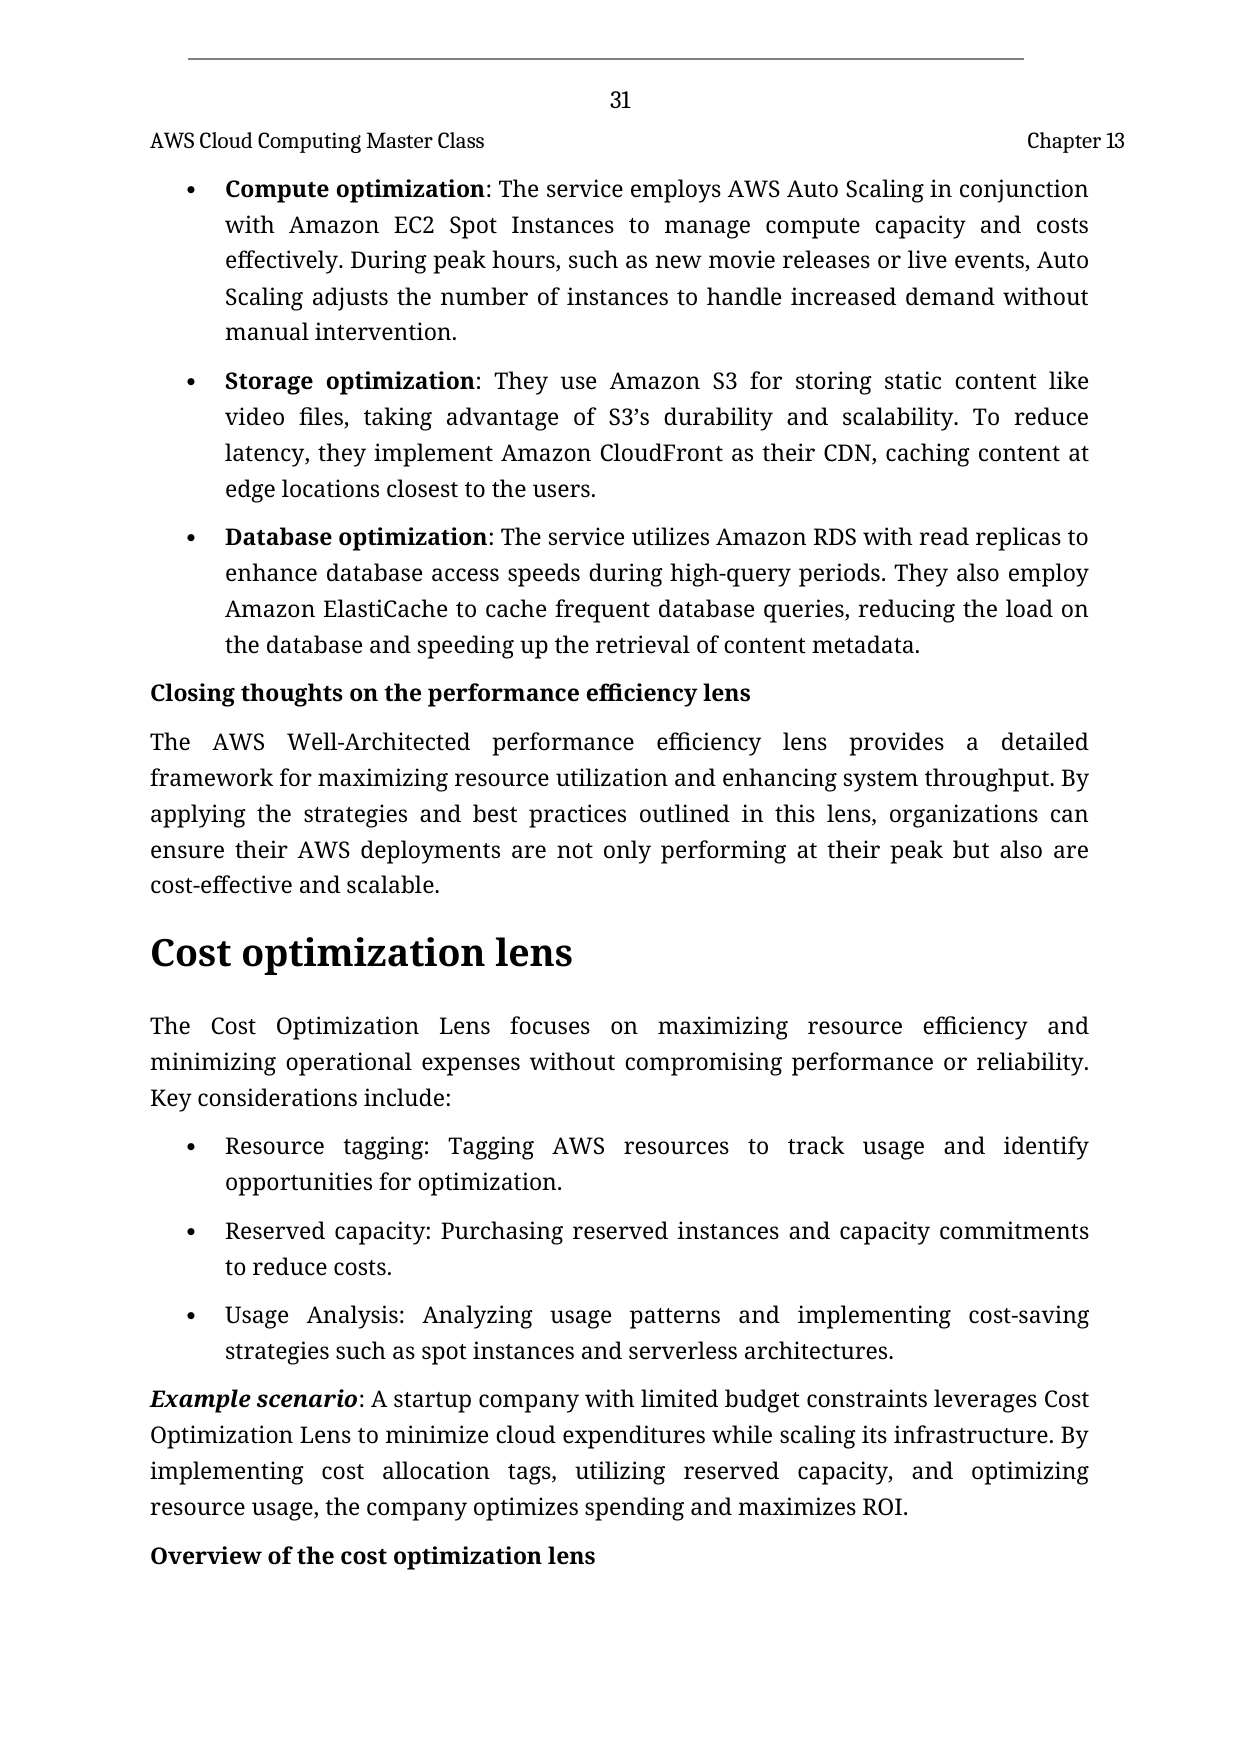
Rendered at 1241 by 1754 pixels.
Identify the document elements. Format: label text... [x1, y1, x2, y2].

text The AWS Well-Architected performance efficiency lens provides a detailed framework for maximizing resource utilization and enhancing system throughput. By applying the strategies and best practices outlined in this lens, organizations can ensure their AWS deployments are not only performing at their peak but also are cost-effective and scalable. [150, 726, 1090, 901]
list Storage optimization: They use Amazon S3 for storing static content like video files, taking advantage of S3’s durability and scalability. To reduce latency, they implement Amazon CloudFront as their CDN, caching content at edge locations closest to the users. [187, 365, 1090, 504]
list Resource tagging: Tagging AWS resources to track usage and identify opportunities for optimization. [187, 1130, 1090, 1197]
text Example scenario: A startup company with limited budget constraints leverages Cost Optimization Lens to minimize cloud expenditures while scaling its infrastructure. By implementing cost allocation tags, utilizing reserved capacity, and optimizing resource usage, the company optimizes spending and maximizes ROI. [150, 1383, 1090, 1522]
subtitle Cost optimization lens [150, 926, 1090, 977]
list Reserved capacity: Purchasing reserved instances and capacity commitments to reduce costs. [187, 1214, 1090, 1282]
text Overview of the cost optimization lens [150, 1539, 1090, 1571]
list Compute optimization: The service employs AWS Auto Scaling in conjunction with Amazon EC2 Spot Instances to manage compute capacity and costs effectively. During peak hours, such as new movie releases or live events, Auto Scaling adjusts the number of instances to handle increased demand without manual intervention. [187, 173, 1090, 348]
list Usage Analysis: Analyzing usage patterns and implementing cost-saving strategies such as spot instances and serverless architectures. [187, 1299, 1090, 1366]
text The Cost Optimization Lens focuses on maximizing resource efficiency and minimizing operational expenses without compromising performance or reliability. Key considerations include: [150, 1010, 1090, 1113]
text Closing thoughts on the performance efficiency lens [150, 677, 1090, 708]
list Database optimization: The service utilizes Amazon RDS with read replicas to enhance database access speeds during high-query periods. They also employ Amazon ElastiCache to cache frequent database queries, reducing the load on the database and speeding up the retrieval of content metadata. [187, 521, 1090, 660]
